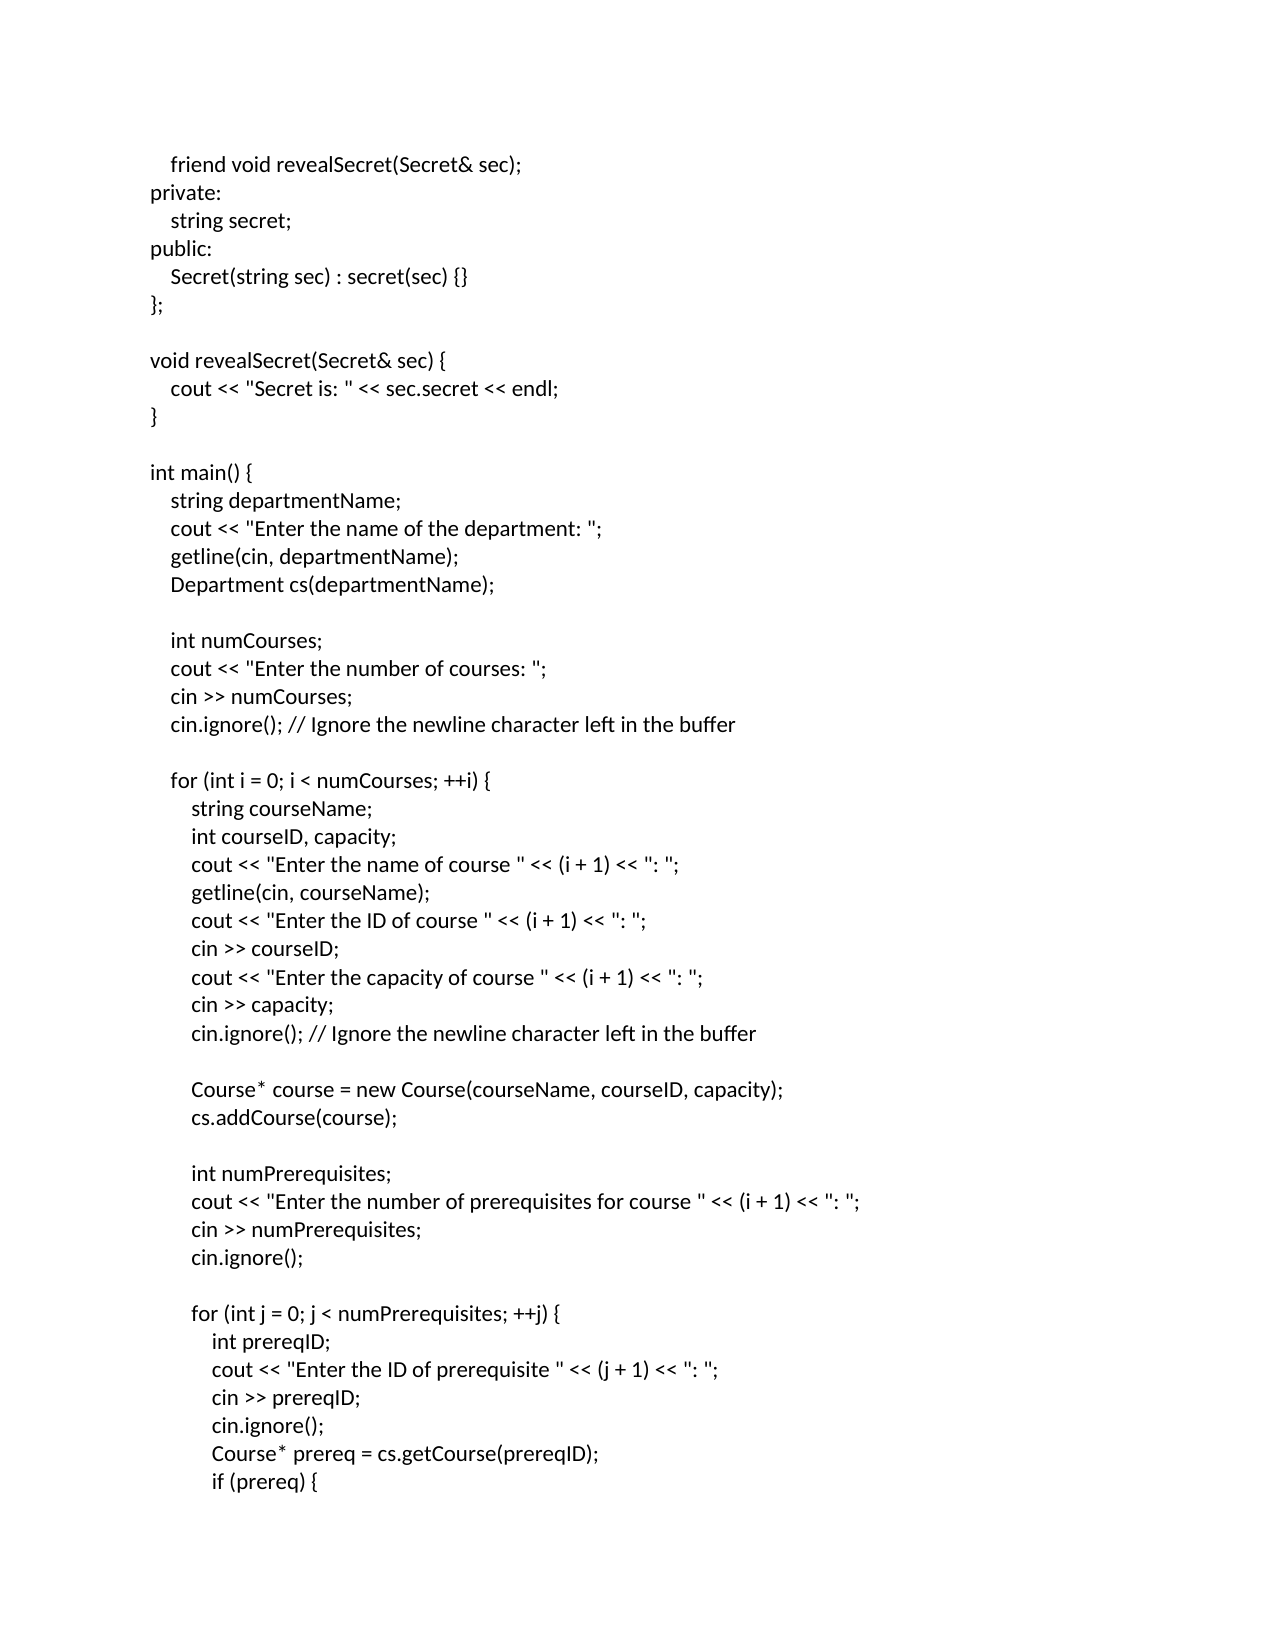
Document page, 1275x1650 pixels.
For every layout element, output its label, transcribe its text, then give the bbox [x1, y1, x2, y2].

text Course* course = new Course(courseName, courseID, capacity); [150, 1075, 1125, 1103]
text cs.addCourse(course); [150, 1103, 1125, 1131]
text cin.ignore(); [150, 1411, 1125, 1439]
text cin.ignore(); // Ignore the newline character left in the buffer [150, 710, 1125, 738]
text cin >> prereqID; [150, 1383, 1125, 1411]
text cout << "Enter the ID of course " << (i + 1) << ": "; [150, 907, 1125, 934]
text int main() { [150, 458, 1125, 486]
text Secret(string sec) : secret(sec) {} [150, 262, 1125, 290]
text string departmentName; [150, 486, 1125, 514]
text int numCourses; [150, 626, 1125, 654]
text int prereqID; [150, 1327, 1125, 1355]
text int numPrerequisites; [150, 1159, 1125, 1187]
text cin >> numPrerequisites; [150, 1215, 1125, 1243]
text string secret; [150, 206, 1125, 234]
text }; [150, 290, 1125, 318]
text getline(cin, courseName); [150, 878, 1125, 907]
text cout << "Enter the ID of prerequisite " << (j + 1) << ": "; [150, 1355, 1125, 1383]
text cout << "Enter the name of course " << (i + 1) << ": "; [150, 851, 1125, 878]
text cin >> courseID; [150, 934, 1125, 963]
text cout << "Enter the number of prerequisites for course " << (i + 1) << ": "; [150, 1187, 1125, 1215]
text cin >> numCourses; [150, 682, 1125, 710]
text public: [150, 234, 1125, 262]
text cin >> capacity; [150, 991, 1125, 1019]
text Course* prereq = cs.getCourse(prereqID); [150, 1439, 1125, 1467]
text for (int j = 0; j < numPrerequisites; ++j) { [150, 1299, 1125, 1327]
text friend void revealSecret(Secret& sec); [150, 150, 1125, 178]
text for (int i = 0; i < numCourses; ++i) { [150, 766, 1125, 794]
text Department cs(departmentName); [150, 570, 1125, 598]
text } [150, 402, 1125, 430]
text if (prereq) { [150, 1467, 1125, 1495]
text cout << "Enter the name of the department: "; [150, 514, 1125, 542]
text getline(cin, departmentName); [150, 542, 1125, 570]
text private: [150, 178, 1125, 206]
text cin.ignore(); [150, 1243, 1125, 1271]
text cout << "Enter the capacity of course " << (i + 1) << ": "; [150, 963, 1125, 991]
text cout << "Secret is: " << sec.secret << endl; [150, 374, 1125, 402]
text string courseName; [150, 794, 1125, 822]
text void revealSecret(Secret& sec) { [150, 346, 1125, 374]
text cin.ignore(); // Ignore the newline character left in the buffer [150, 1019, 1125, 1047]
text int courseID, capacity; [150, 822, 1125, 851]
text cout << "Enter the number of courses: "; [150, 654, 1125, 682]
